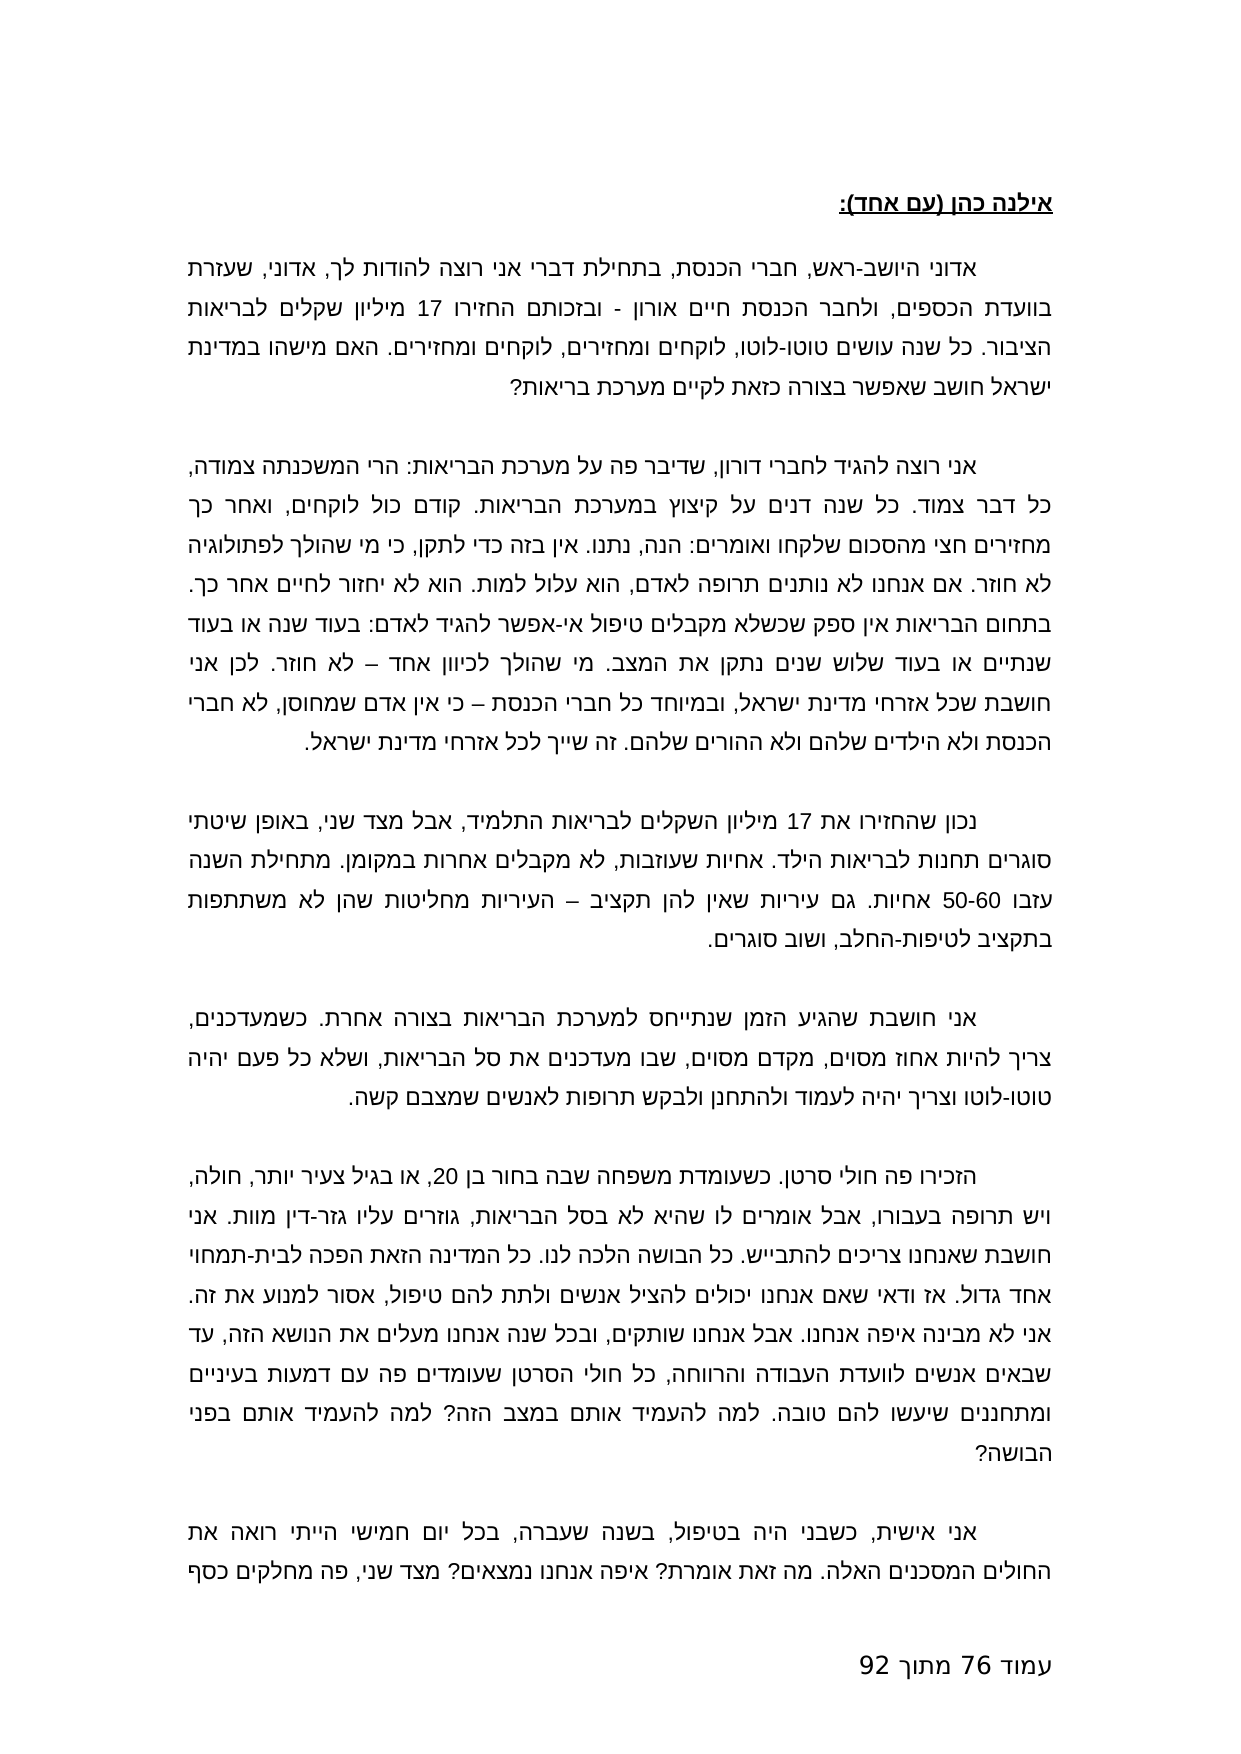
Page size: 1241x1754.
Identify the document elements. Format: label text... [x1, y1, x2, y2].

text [187, 1519, 1053, 1584]
text אילנה כהן (עם אחד): [187, 189, 1053, 216]
text הזכירו פה חולי סרטן. כשעומדת משפחה שבה בחור בן 20, או בגיל צעיר יותר, חולה, ויש תרופה בעבורו, אבל אומרים לו שהיא לא בסל הבריאות, גוזרים עליו גזר-דין מוות. אני חושבת שאנחנו צריכים להתבייש. כל הבושה הלכה לנו. כל המדינה הזאת הפכה לבית-תמחוי אחד גדול. אז ודאי שאם אנחנו יכולים להציל אנשים ולתת להם טיפול, אסור למנוע את זה. אני לא מבינה איפה אנחנו. אבל אנחנו שותקים, ובכל שנה אנחנו מעלים את הנושא הזה, עד שבאים אנשים לוועדת העבודה והרווחה, כל חולי הסרטן שעומדים פה עם דמעות בעיניים ומתחננים שיעשו להם טובה. למה להעמיד אותם במצב הזה? למה להעמיד אותם בפני הבושה? [187, 1163, 1053, 1466]
text אדוני היושב-ראש, חברי הכנסת, בתחילת דברי אני רוצה להודות לך, אדוני, שעזרת בוועדת הכספים, ולחבר הכנסת חיים אורון - ובזכותם החזירו 17 מיליון שקלים לבריאות הציבור. כל שנה עושים טוטו-לוטו, לוקחים ומחזירים, לוקחים ומחזירים. האם מישהו במדינת ישראל חושב שאפשר בצורה כזאת לקיים מערכת בריאות? [187, 255, 1053, 400]
text אני רוצה להגיד לחברי דורון, שדיבר פה על מערכת הבריאות: הרי המשכנתה צמודה, כל דבר צמוד. כל שנה דנים על קיצוץ במערכת הבריאות. קודם כול לוקחים, ואחר כך מחזירים חצי מהסכום שלקחו ואומרים: הנה, נתנו. אין בזה כדי לתקן, כי מי שהולך לפתולוגיה לא חוזר. אם אנחנו לא נותנים תרופה לאדם, הוא עלול למות. הוא לא יחזור לחיים אחר כך. בתחום הבריאות אין ספק שכשלא מקבלים טיפול אי-אפשר להגיד לאדם: בעוד שנה או בעוד שנתיים או בעוד שלוש שנים נתקן את המצב. מי שהולך לכיוון אחד – לא חוזר. לכן אני חושבת שכל אזרחי מדינת ישראל, ובמיוחד כל חברי הכנסת – כי אין אדם שמחוסן, לא חברי הכנסת ולא הילדים שלהם ולא ההורים שלהם. זה שייך לכל אזרחי מדינת ישראל. [187, 453, 1053, 755]
text אני חושבת שהגיע הזמן שנתייחס למערכת הבריאות בצורה אחרת. כשמעדכנים, צריך להיות אחוז מסוים, מקדם מסוים, שבו מעדכנים את סל הבריאות, ושלא כל פעם יהיה טוטו-לוטו וצריך יהיה לעמוד ולהתחנן ולבקש תרופות לאנשים שמצבם קשה. [187, 1005, 1053, 1111]
text נכון שהחזירו את 17 מיליון השקלים לבריאות התלמיד, אבל מצד שני, באופן שיטתי סוגרים תחנות לבריאות הילד. אחיות שעוזבות, לא מקבלים אחרות במקומן. מתחילת השנה עזבו 50-60 אחיות. גם עיריות שאין להן תקציב – העיריות מחליטות שהן לא משתתפות בתקציב לטיפות-החלב, ושוב סוגרים. [187, 808, 1053, 953]
